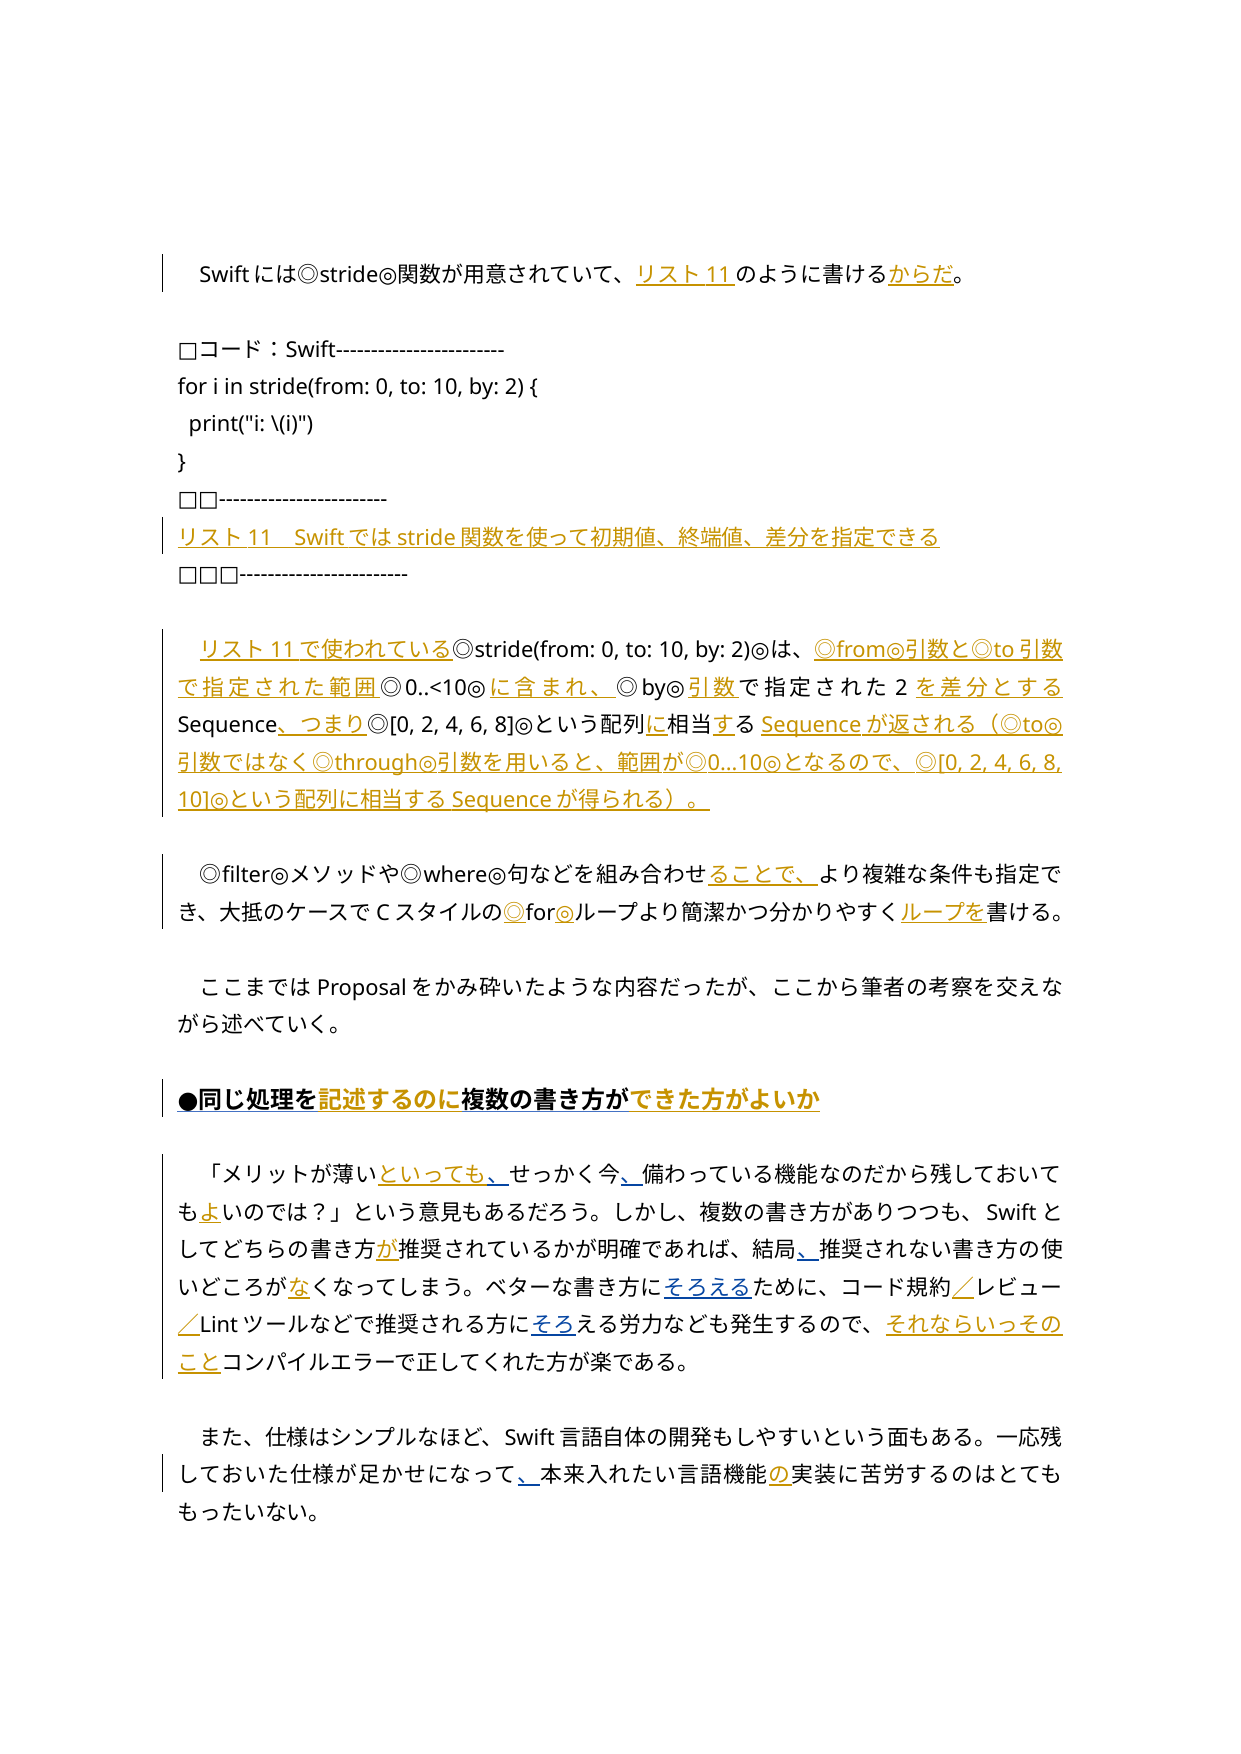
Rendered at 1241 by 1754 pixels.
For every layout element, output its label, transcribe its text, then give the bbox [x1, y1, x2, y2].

text print("i: \(i)") [177, 404, 1063, 442]
text for i in stride(from: 0, to: 10, by: 2) { [177, 367, 1063, 404]
text ◎stride(from: 0, to: 10, by: 2)◎は、◎0..<10◎◎by◎で指定された2Sequence◎[0, 2, 4, 6, 8]◎という配列相当る [177, 629, 1063, 817]
subtitle ●同じ処理を複数の書き方が [177, 1079, 1063, 1117]
text □□□------------------------ [177, 554, 1063, 592]
text ◎filter◎メソッドや◎where◎句などを組み合わせより複雑な条件も指定でき、大抵のケースでCスタイルのforループより簡潔かつ分かりやすく書ける。 [177, 854, 1063, 929]
text □□------------------------ [177, 479, 1063, 517]
text また、仕様はシンプルなほど、Swift言語自体の開発もしやすいという面もある。一応残しておいた仕様が足かせになって本来入れたい言語機能実装に苦労するのはとてももったいない。 [177, 1417, 1063, 1529]
text } [177, 442, 1063, 479]
text 「メリットが薄いせっかく今備わっている機能なのだから残しておいてもいのでは？」という意見もあるだろう。しかし、複数の書き方がありつつも、Swiftとしてどちらの書き方推奨されているかが明確であれば、結局推奨されない書き方の使いどころがくなってしまう。ベターな書き方にために、コード規約レビューLintツールなどで推奨される方にえる労力なども発生するので、コンパイルエラーで正してくれた方が楽である。 [177, 1154, 1063, 1379]
text □コード：Swift------------------------ [177, 329, 1063, 367]
text Swiftには◎stride◎関数が用意されていて、のように書ける。 [177, 254, 1063, 292]
text ここまではProposalをかみ砕いたような内容だったが、ここから筆者の考察を交えながら述べていく。 [177, 967, 1063, 1042]
